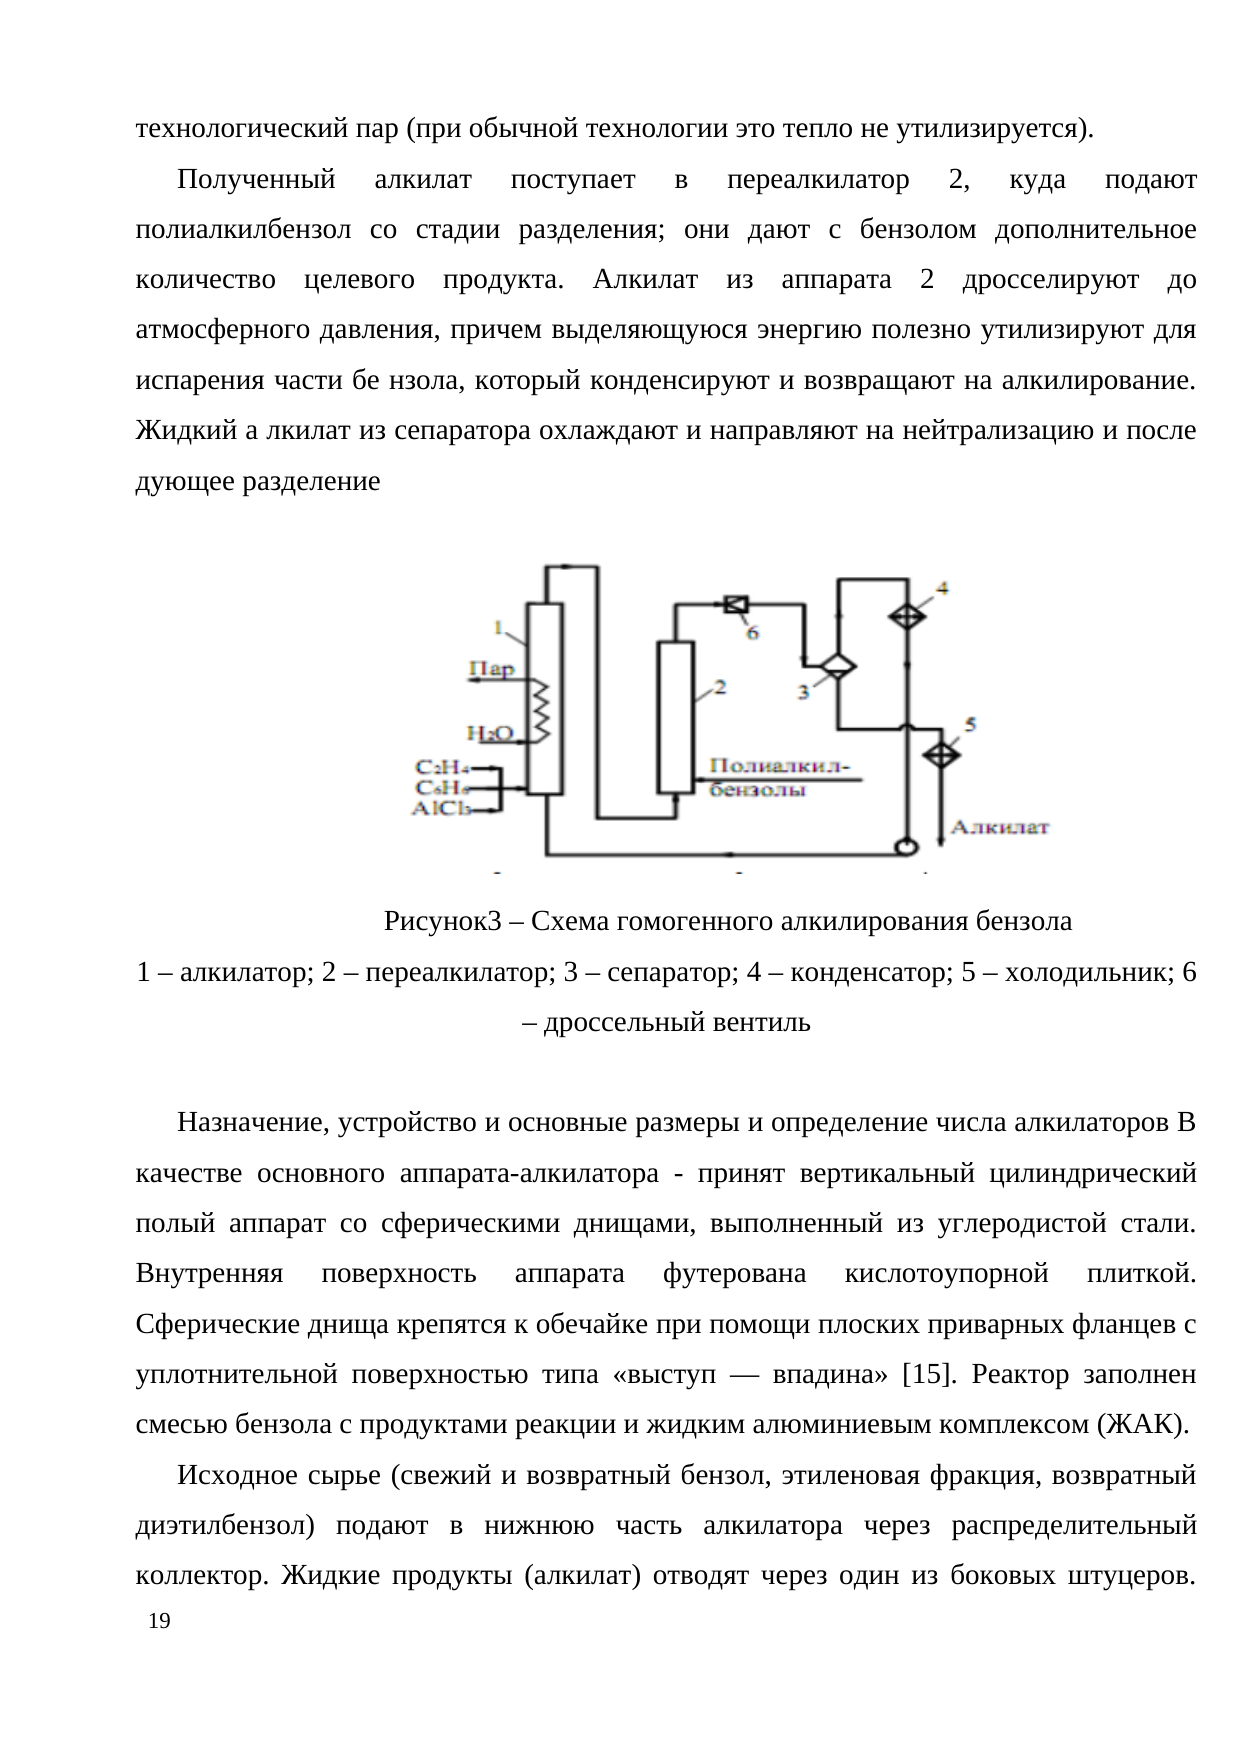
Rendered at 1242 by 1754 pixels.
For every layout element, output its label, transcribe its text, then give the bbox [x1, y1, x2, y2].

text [135, 1457, 1198, 1591]
text 1 – алкилатор; 2 – переалкилатор; 3 – сепаратор; 4 – конденсатор; 5 – холодильник; 6 – дроссельный вентиль [135, 954, 1198, 1037]
text Назначение, устройство и основные размеры и определение числа алкилаторов В качестве основного аппарата-алкилатора - принят вертикальный цилиндрический полый аппарат со сферическими днищами, выполненный из углеродистой стали. Внутренняя поверхность аппарата футерована кислотоупорной плиткой. Сферические днища крепятся к обечайке при помощи плоских приварных фланцев с уплотнительной поверхностью типа «выступ — впадина» [15]. Реактор заполнен смесью бензола с продуктами реакции и жидким алюминиевым комплексом (ЖАК). [135, 1104, 1198, 1440]
list Полученный алкилат поступает в переалкилатор 2, куда подают полиалкилбензол со стадии разделения; они дают с бензолом дополнительное количество целевого продукта. Алкилат из аппарата 2 дросселируют до атмосферного давления, причем выделяющуюся энергию полезно утилизируют для испарения части бе нзола, который конденсируют и возвращают на алкилирование. Жидкий а лкилат из сепаратора охлаждают и направляют на нейтрализацию и после дующее разделение [135, 161, 1198, 496]
list Рисунок3 – Схема гомогенного алкилирования бензола [217, 903, 1198, 937]
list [135, 110, 1198, 144]
picture [351, 529, 1105, 874]
